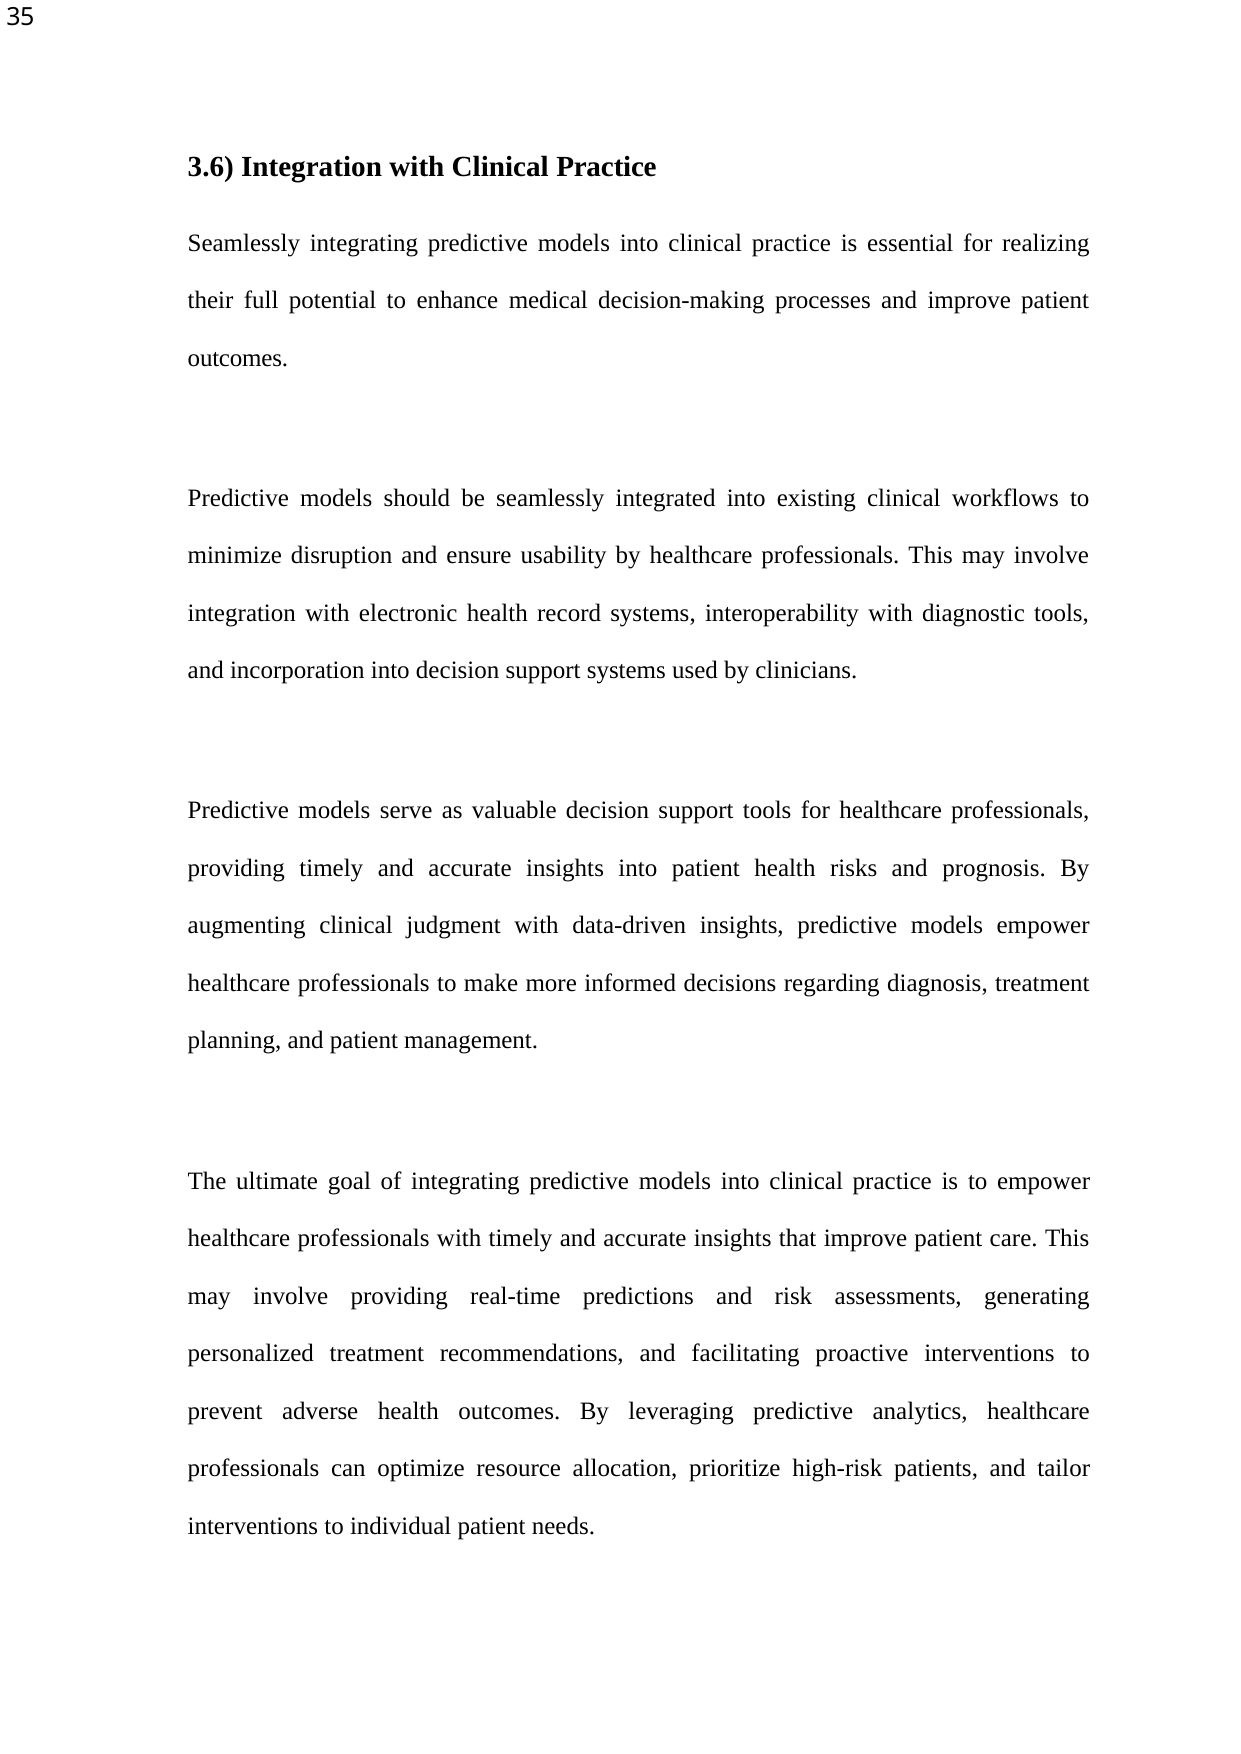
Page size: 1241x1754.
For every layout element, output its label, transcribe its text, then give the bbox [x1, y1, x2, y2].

text Predictive models serve as valuable decision support tools for healthcare professionals, providing timely and accurate insights into patient health risks and prognosis. By augmenting clinical judgment with data-driven insights, predictive models empower healthcare professionals to make more informed decisions regarding diagnosis, treatment planning, and patient management. [187, 796, 1090, 1054]
text Seamlessly integrating predictive models into clinical practice is essential for realizing their full potential to enhance medical decision-making processes and improve patient outcomes. [187, 228, 1090, 372]
text The ultimate goal of integrating predictive models into clinical practice is to empower healthcare professionals with timely and accurate insights that improve patient care. This may involve providing real-time predictions and risk assessments, generating personalized treatment recommendations, and facilitating proactive interventions to prevent adverse health outcomes. By leveraging predictive analytics, healthcare professionals can optimize resource allocation, prioritize high-risk patients, and tailor interventions to individual patient needs. [187, 1166, 1091, 1539]
text Predictive models should be seamlessly integrated into existing clinical workflows to minimize disruption and ensure usability by healthcare professionals. This may involve integration with electronic health record systems, interoperability with diagnostic tools, and incorporation into decision support systems used by clinicians. [187, 483, 1090, 684]
subtitle Integration with Clinical Practice [187, 149, 1103, 182]
